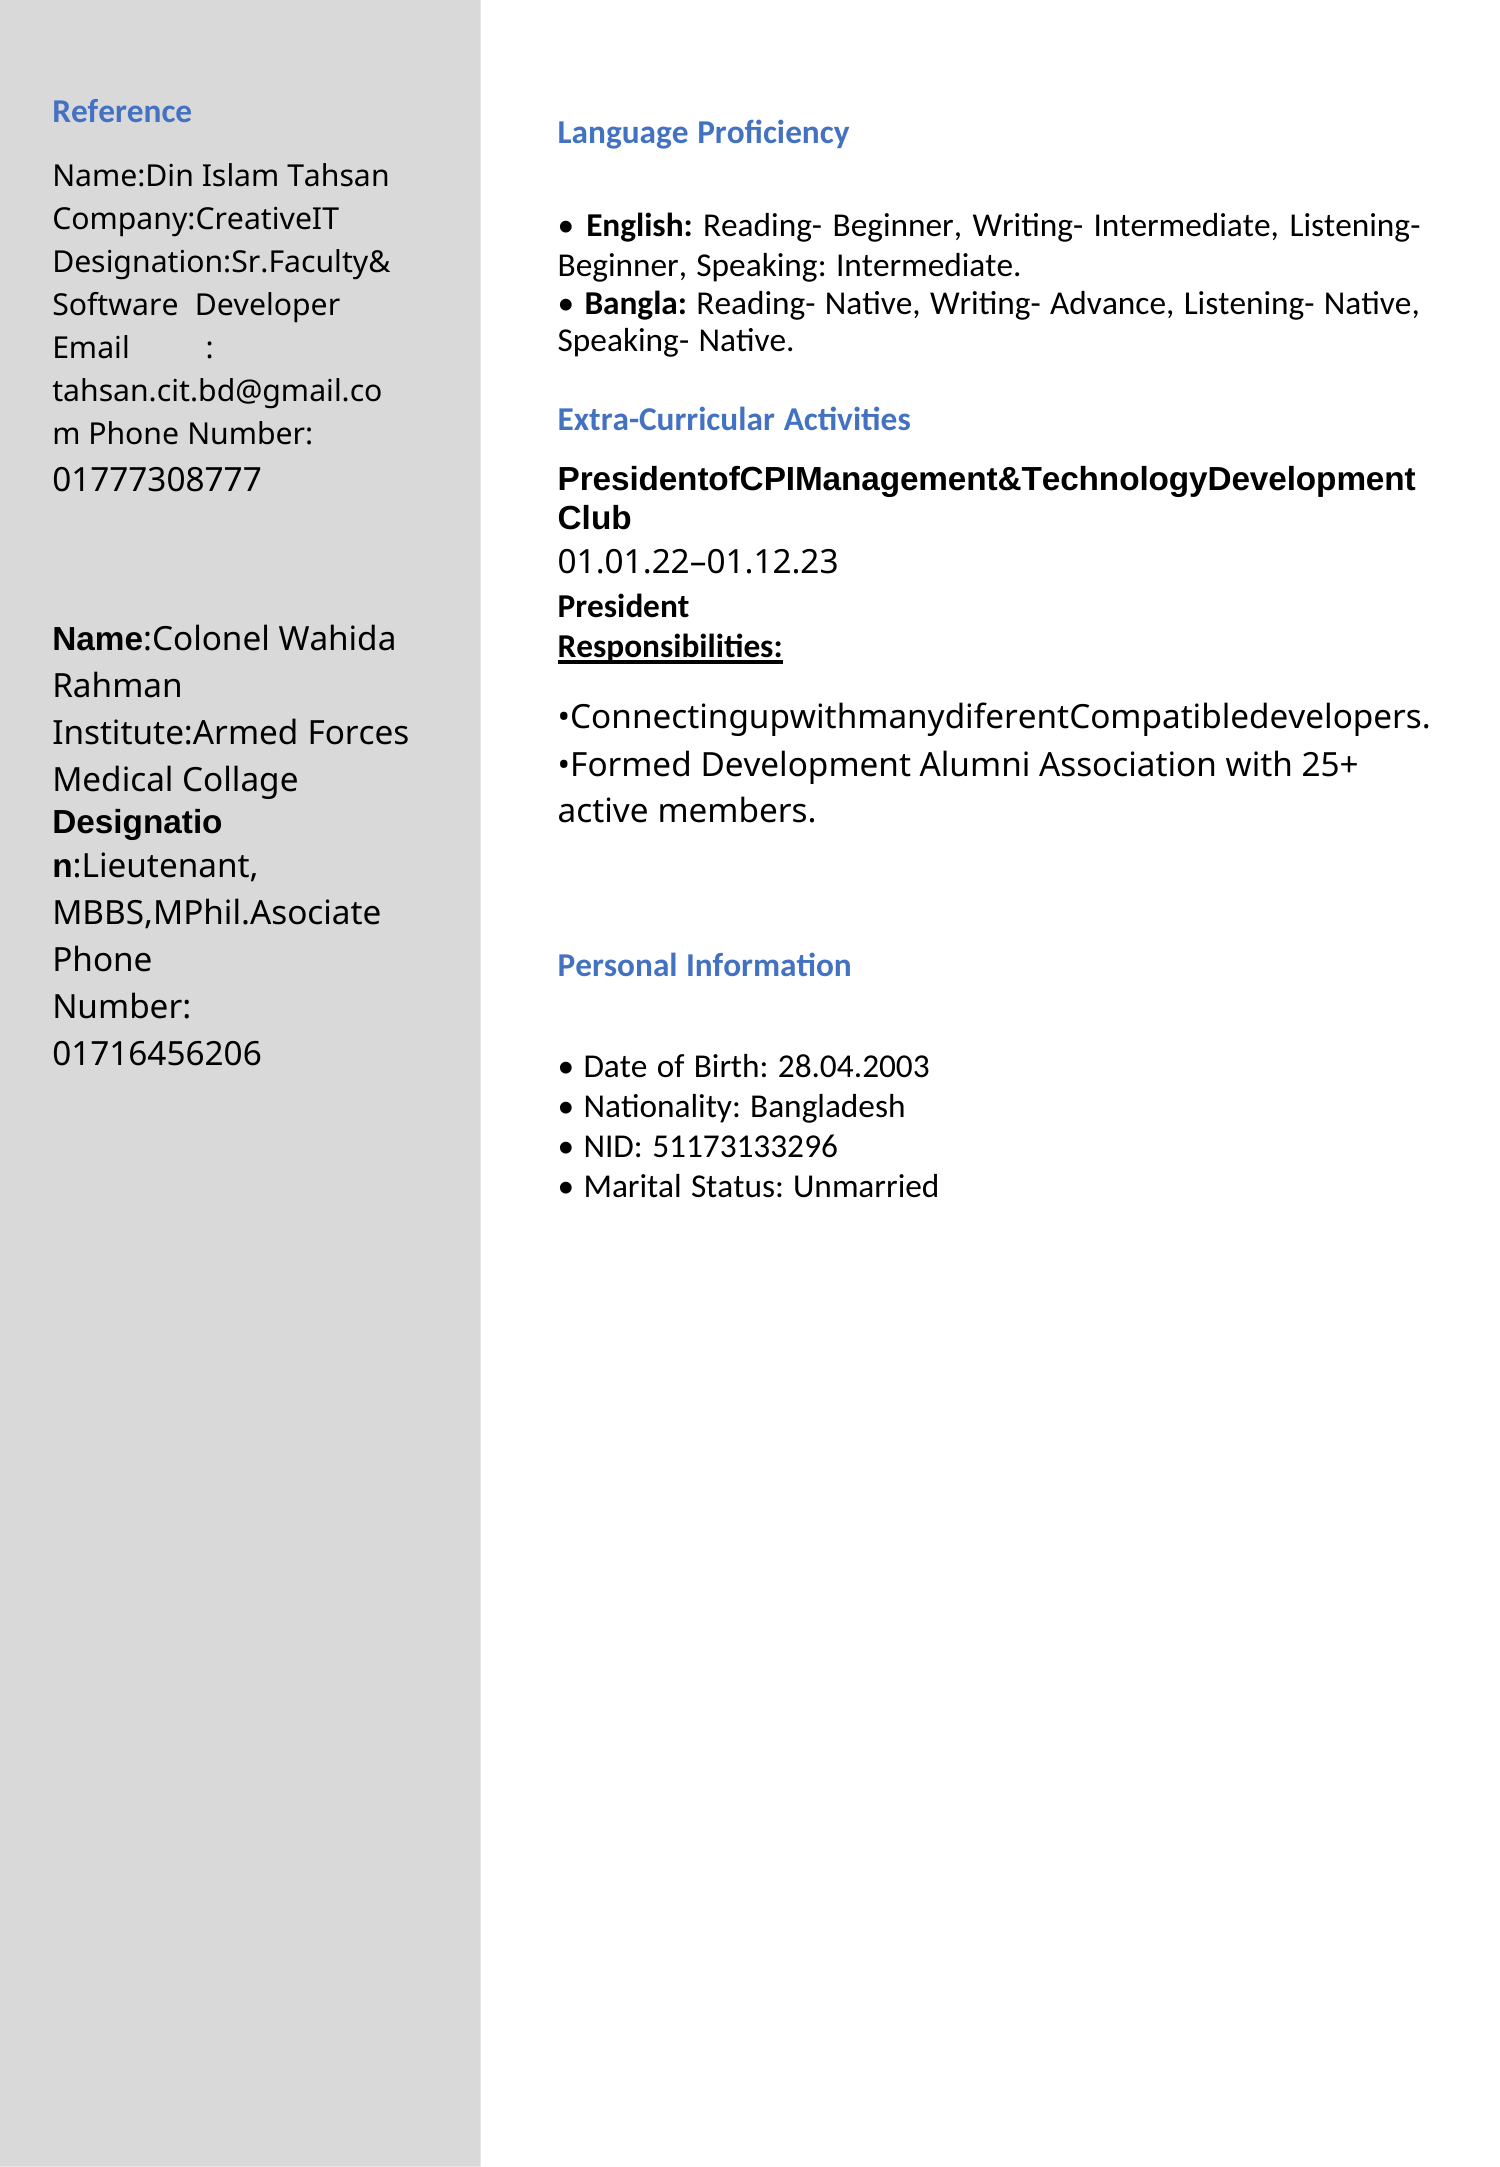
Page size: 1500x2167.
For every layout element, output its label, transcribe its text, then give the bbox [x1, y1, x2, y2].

text •Formed Development Alumni Association with 25+ active members. [557, 740, 1413, 832]
subtitle President [557, 585, 1435, 625]
list Date of Birth: 28.04.2003 [557, 1045, 1435, 1085]
text Name:Colonel Wahida Rahman Institute:Armed Forces Medical Collage Designation:Lieutenant, MBBS,MPhil.Asociate [52, 615, 419, 934]
text 01.01.22–01.12.23 [557, 538, 1435, 584]
text PresidentofCPIManagement&TechnologyDevelopment Club [557, 459, 1435, 537]
text Name:Din Islam Tahsan Company:CreativeIT Designation:Sr.Faculty& Software Developer Email : tahsan.cit.bd@gmail.com Phone Number: 01777308777 [52, 154, 396, 501]
subtitle Personal Information [557, 944, 1435, 985]
subtitle Reference [52, 90, 421, 131]
list Nationality: Bangladesh [557, 1085, 1435, 1125]
list Marital Status: Unmarried [557, 1165, 1435, 1206]
list NID: 51173133296 [557, 1125, 1435, 1165]
text Phone Number: 01716456206 [52, 936, 288, 1075]
text Responsibilities: [557, 625, 1435, 665]
subtitle Language Proﬁciency [557, 111, 1435, 151]
subtitle Extra-Curricular Activities [557, 398, 1435, 438]
list Bangla: Reading- Native, Writing- Advance, Listening- Native, Speaking- Native. [557, 284, 1422, 359]
text •ConnectingupwithmanydiferentCompatibledevelopers. [557, 693, 1435, 739]
list English: Reading- Beginner, Writing- Intermediate, Listening- Beginner, Speaking: Intermediate. [557, 204, 1422, 284]
